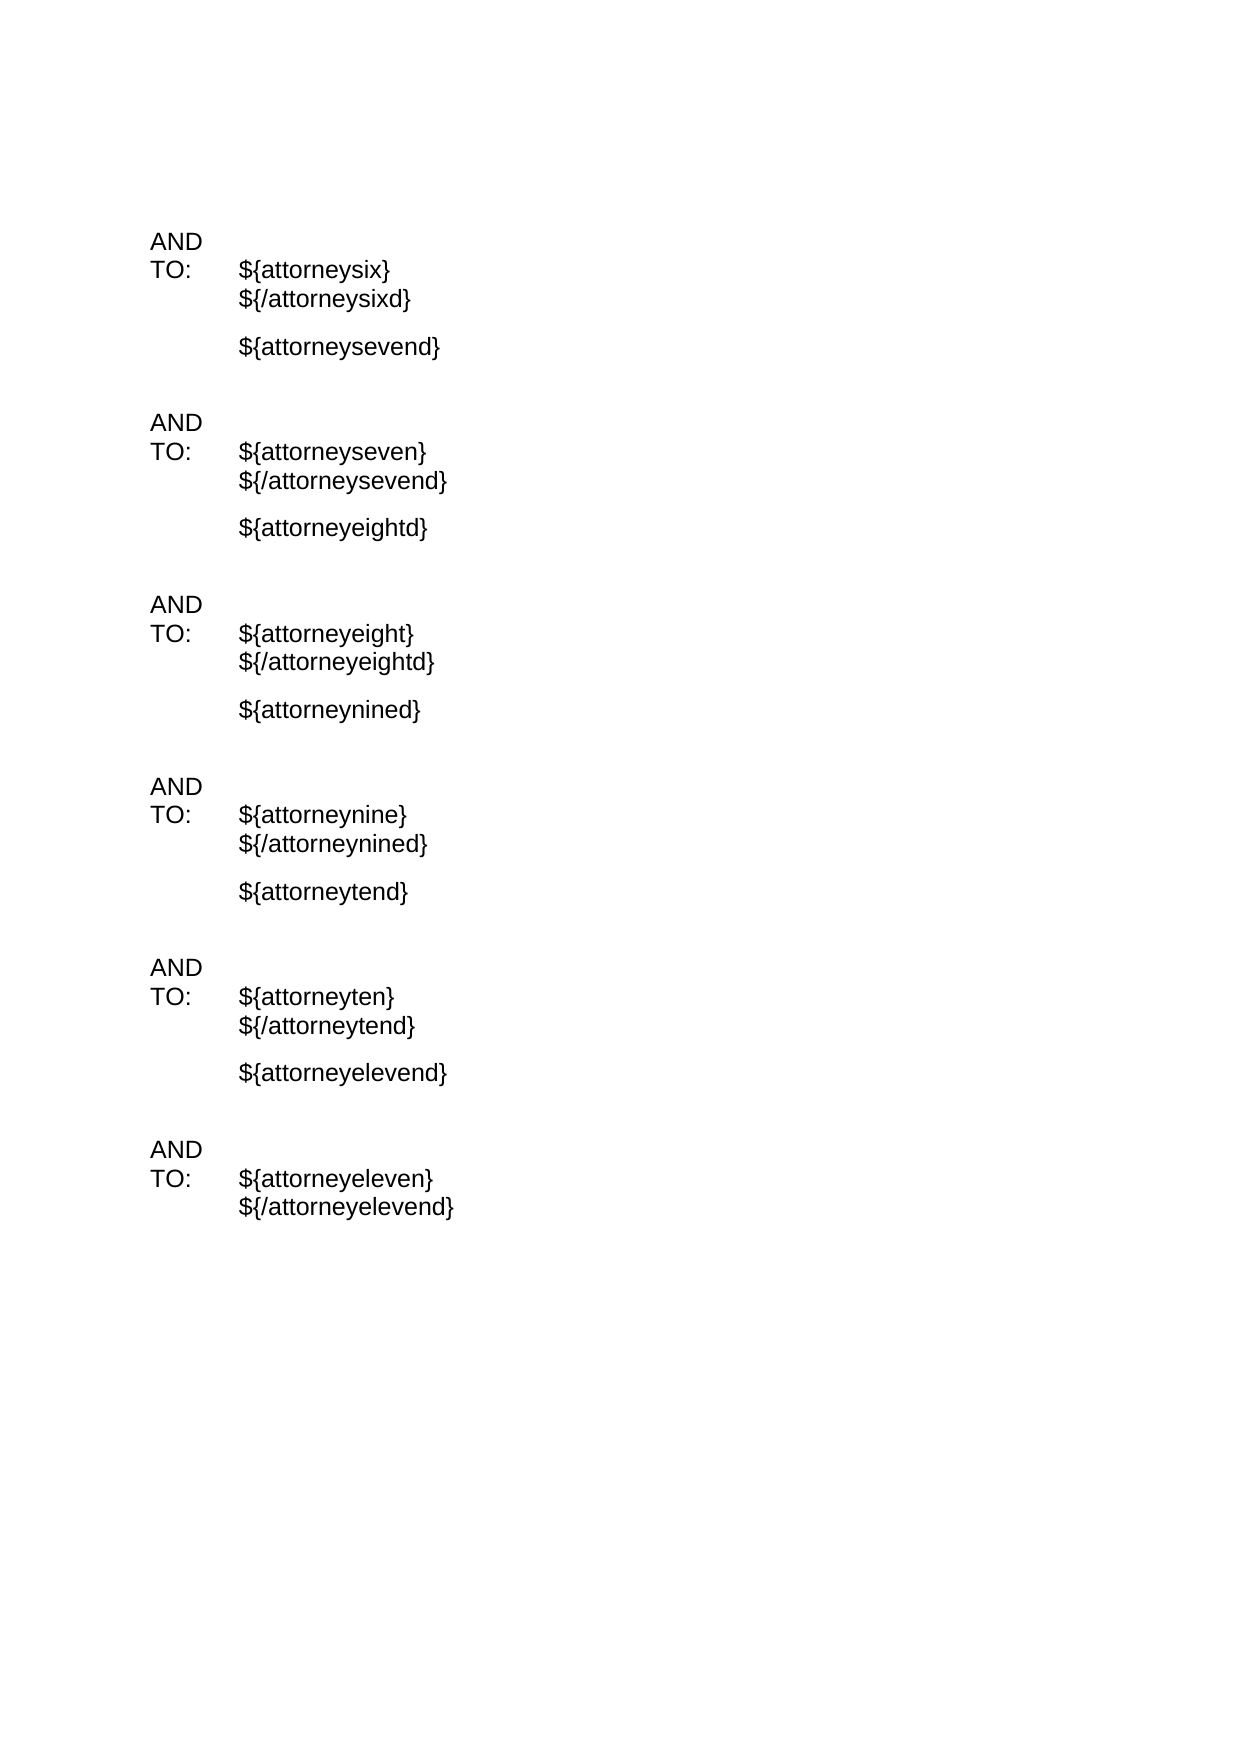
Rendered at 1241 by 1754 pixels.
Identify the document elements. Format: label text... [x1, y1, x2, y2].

text TO: ${attorneyeight} [150, 618, 1090, 647]
text TO: ${attorneyseven} [150, 437, 1090, 466]
text AND [150, 1135, 1090, 1163]
text ${/attorneynined} [239, 829, 1090, 858]
text AND [150, 953, 1090, 982]
text TO: ${attorneynine} [150, 800, 1090, 829]
text TO: ${attorneyten} [150, 982, 1090, 1011]
text ${/attorneysevend} [239, 466, 1090, 494]
text AND [150, 408, 1090, 437]
text ${attorneyelevend} [239, 1058, 1090, 1087]
text ${/attorneyelevend} [239, 1192, 1090, 1221]
text ${attorneysevend} [239, 332, 1090, 360]
text ${/attorneyeightd} [239, 647, 1090, 676]
text AND [150, 590, 1090, 618]
text ${attorneynined} [239, 695, 1090, 724]
text ${/attorneytend} [239, 1011, 1090, 1039]
text ${/attorneysixd} [239, 284, 1090, 313]
text ${attorneytend} [239, 877, 1090, 905]
text TO: ${attorneysix} [150, 255, 1090, 284]
text TO: ${attorneyeleven} [150, 1163, 1090, 1192]
text AND [150, 226, 1090, 255]
text AND [150, 771, 1090, 800]
text ${attorneyeightd} [239, 513, 1090, 542]
